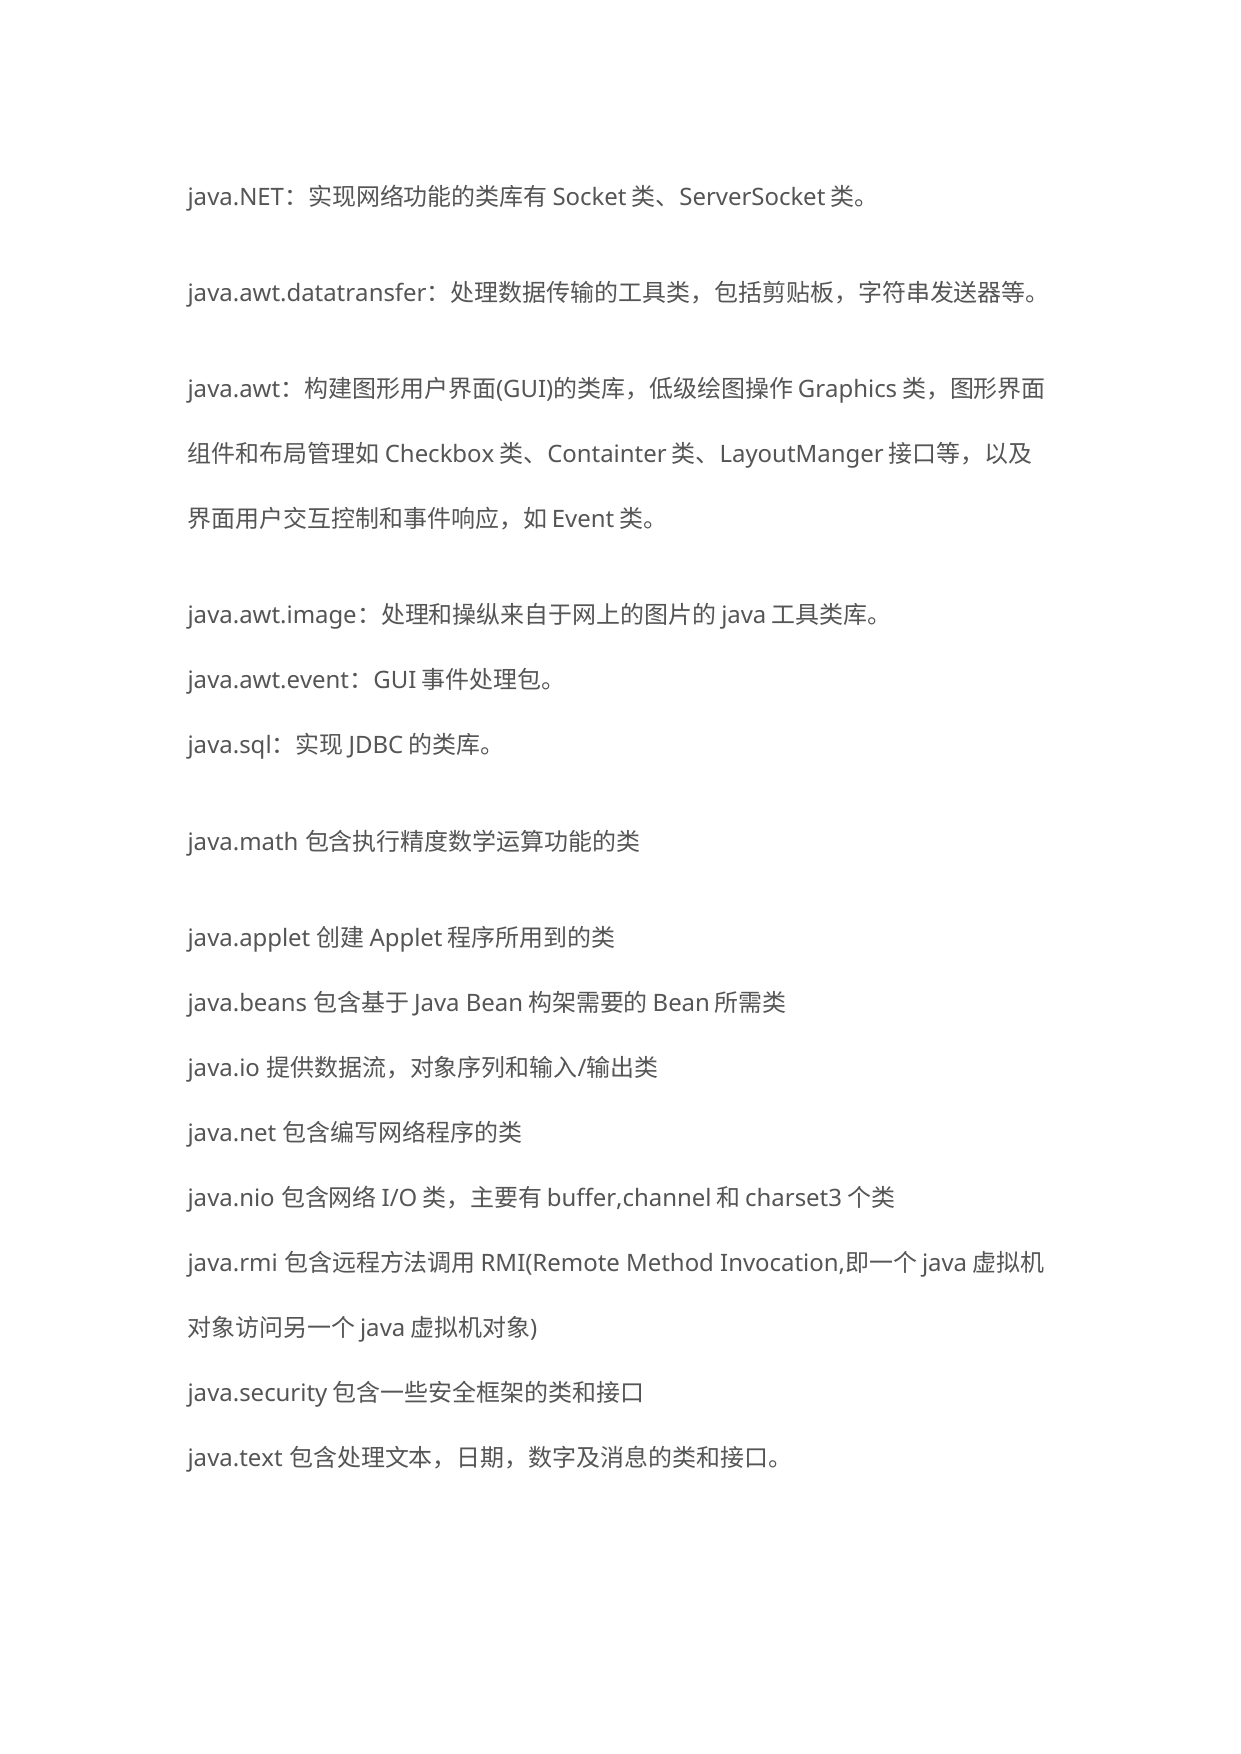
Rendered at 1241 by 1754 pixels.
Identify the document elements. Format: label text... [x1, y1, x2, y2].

text java.awt.image：处理和操纵来自于网上的图片的java工具类库。 java.awt.event：GUI事件处理包。 java.sql：实现JDBC的类库。 [187, 581, 1053, 776]
text java.math 包含执行精度数学运算功能的类 [187, 807, 1053, 872]
text java.awt：构建图形用户界面(GUI)的类库，低级绘图操作Graphics类，图形界面组件和布局管理如 Checkbox类、Containter类、LayoutManger接口等，以及界面用户交互控制和事件响应，如Event类。 [187, 354, 1053, 549]
text java.NET：实现网络功能的类库有Socket类、ServerSocket类。 [187, 162, 1053, 227]
text java.applet 创建Applet程序所用到的类 java.beans 包含基于Java Bean构架需要的Bean所需类 java.io 提供数据流，对象序列和输入/输出类 java.net 包含编写网络程序的类 java.nio 包含网络I/O类，主要有buffer,channel和charset3个类 java.rmi 包含远程方法调用RMI(Remote Method Invocation,即一个java虚拟机对象访问另一个java虚拟机对象) java.security包含一些安全框架的类和接口 java.text 包含处理文本，日期，数字及消息的类和接口。 [187, 903, 1053, 1488]
text java.awt.datatransfer：处理数据传输的工具类，包括剪贴板，字符串发送器等。 [187, 258, 1053, 323]
